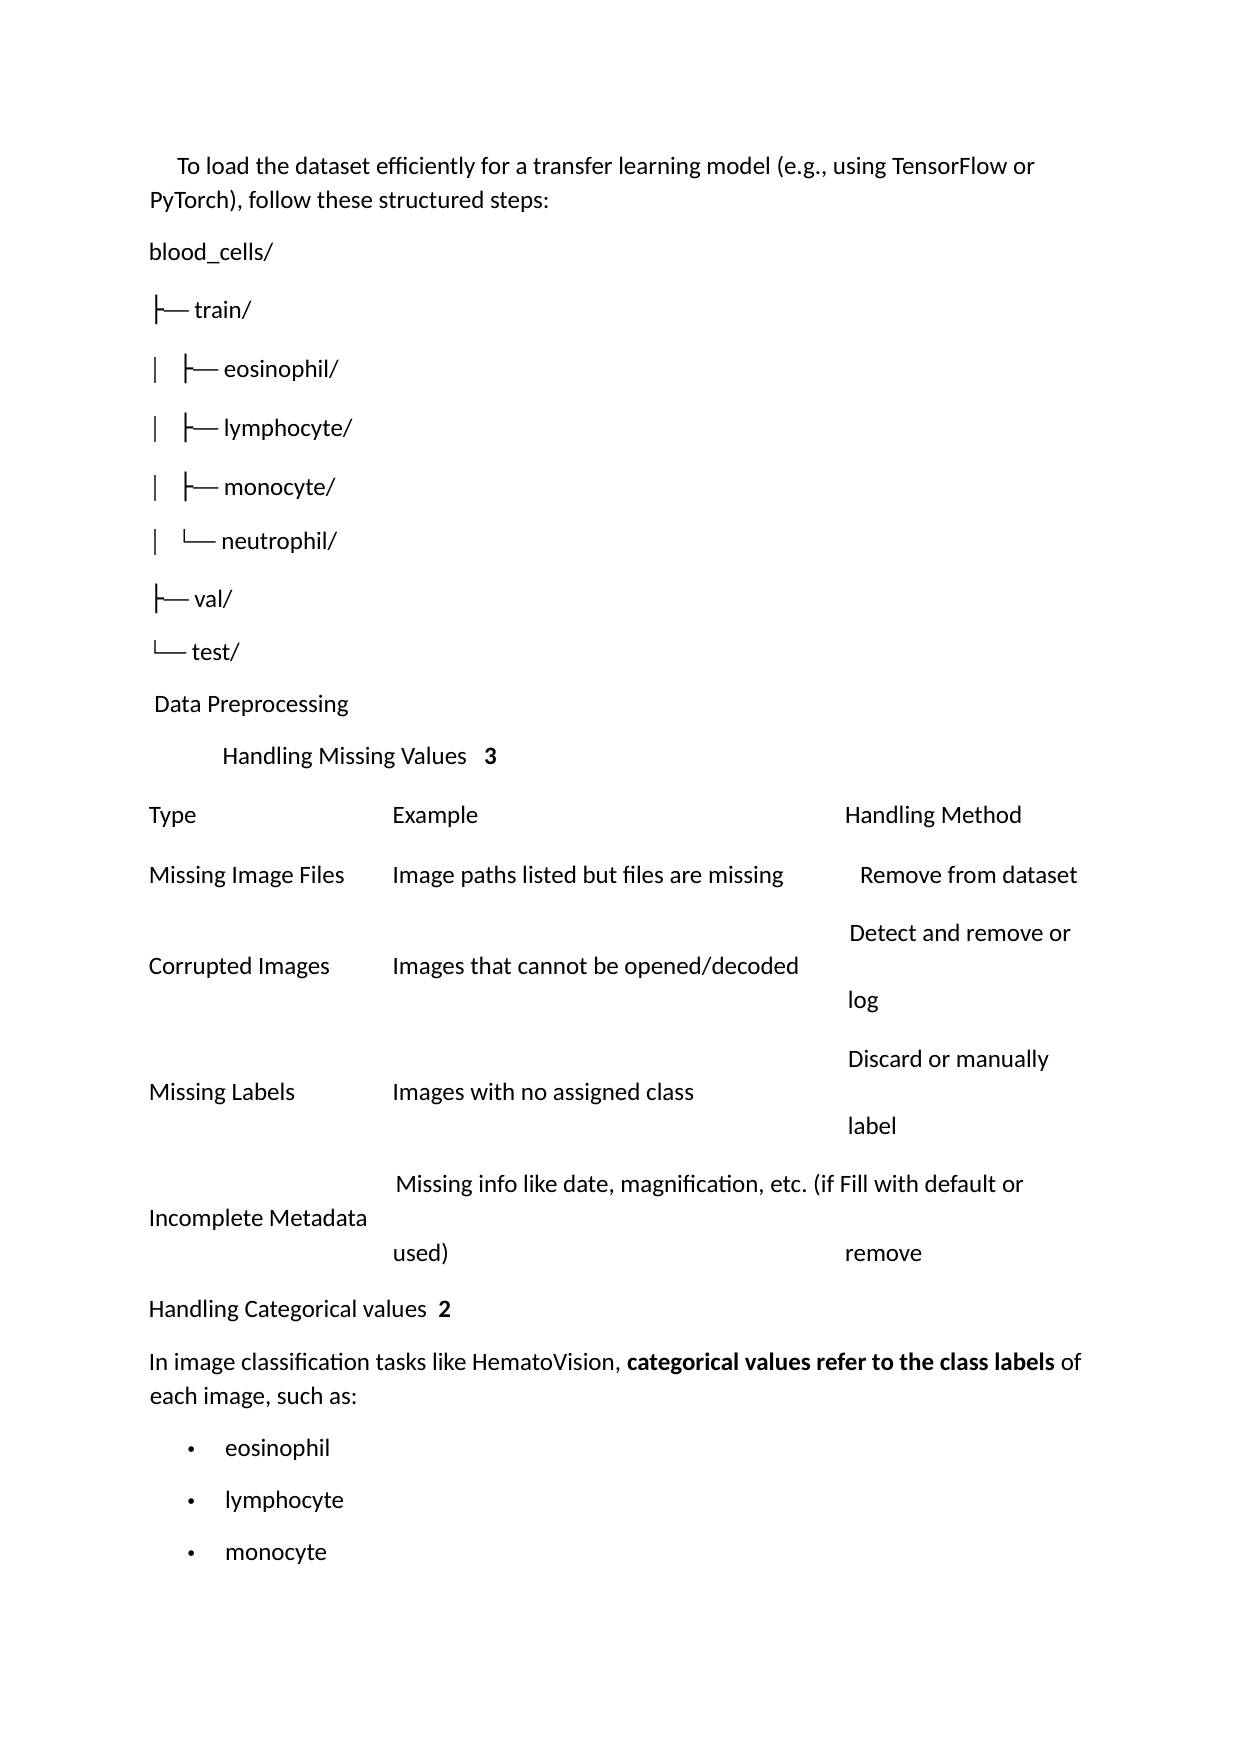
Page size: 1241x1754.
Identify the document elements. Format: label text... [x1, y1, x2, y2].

text Incomplete Metadata [148, 1203, 1083, 1233]
text used) remove [150, 1237, 1083, 1267]
text Discard or manually [150, 1043, 1049, 1073]
text label [848, 1110, 1083, 1141]
text Detect and remove or [150, 918, 1071, 948]
text Missing Labels Images with no assigned class [148, 1076, 1083, 1106]
text To load the dataset efficiently for a transfer learning model (e.g., using TensorFlow or PyTorch), follow these structured steps: [148, 150, 1083, 215]
text ├── val/ [148, 581, 1083, 615]
text │ ├── lymphocyte/ [148, 410, 1083, 444]
text │ └── neutrophil/ [148, 525, 1083, 555]
text Data Preprocessing [148, 688, 1083, 719]
list lymphocyte [187, 1484, 1083, 1514]
text blood_cells/ [148, 236, 1083, 267]
list eosinophil [187, 1432, 1083, 1462]
text Handling Categorical values 2 [148, 1294, 1083, 1324]
text └── test/ [148, 637, 1083, 667]
text │ ├── eosinophil/ [148, 351, 1083, 385]
text ├── train/ [148, 292, 1083, 326]
text Missing Image Files Image paths listed but files are missing Remove from dataset [148, 859, 1083, 890]
text Type Example Handling Method [148, 799, 1083, 829]
text │ ├── monocyte/ [148, 469, 1083, 503]
text In image classification tasks like HematoVision, categorical values refer to the class labels of each image, such as: [148, 1346, 1083, 1410]
text Handling Missing Values 3 [148, 741, 1083, 771]
text Corrupted Images Images that cannot be opened/decoded [148, 951, 1083, 981]
list monocyte [187, 1536, 1083, 1566]
text Missing info like date, magnification, etc. (if Fill with default or [395, 1168, 1083, 1199]
text log [643, 985, 1083, 1015]
